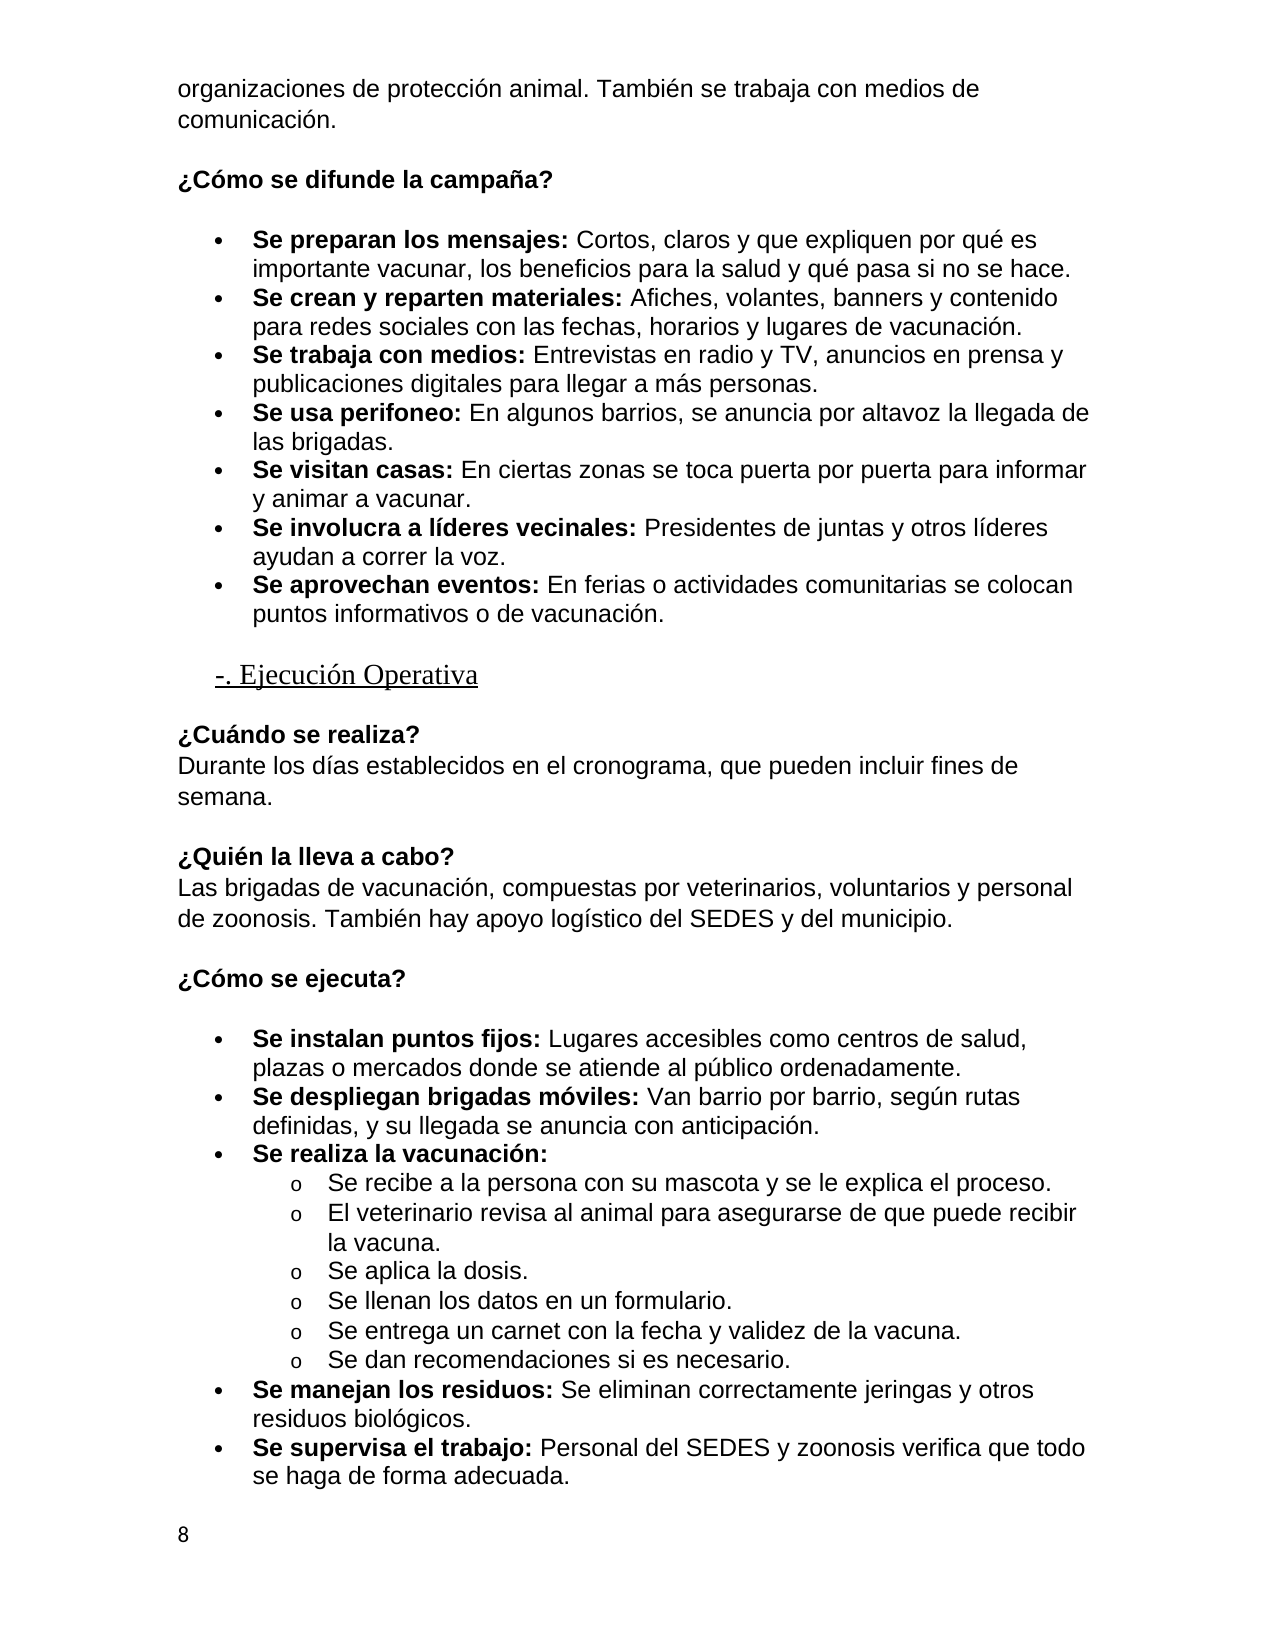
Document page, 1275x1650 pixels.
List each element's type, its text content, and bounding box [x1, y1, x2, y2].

list Se manejan los residuos: Se eliminan correctamente jeringas y otros residuos biológicos. [215, 1375, 1098, 1433]
list Se entrega un carnet con la fecha y validez de la vacuna. [290, 1316, 1098, 1345]
text ¿Quién la lleva a cabo? Las brigadas de vacunación, compuestas por veterinarios, voluntarios y personal de zoonosis. También hay apoyo logístico del SEDES y del municipio. [177, 842, 1098, 933]
list Se supervisa el trabajo: Personal del SEDES y zoonosis verifica que todo se haga de forma adecuada. [215, 1433, 1098, 1490]
list Se recibe a la persona con su mascota y se le explica el proceso. [290, 1168, 1098, 1198]
list Se visitan casas: En ciertas zonas se toca puerta por puerta para informar y animar a vacunar. [215, 455, 1098, 513]
text ¿Cuándo se realiza? Durante los días establecidos en el cronograma, que pueden incluir fines de semana. [177, 720, 1098, 811]
list Se realiza la vacunación: [215, 1139, 1098, 1168]
list Se usa perifoneo: En algunos barrios, se anuncia por altavoz la llegada de las brigadas. [215, 398, 1098, 455]
list Se instalan puntos fijos: Lugares accesibles como centros de salud, plazas o mercados donde se atiende al público ordenadamente. [215, 1024, 1098, 1082]
text ¿Cómo se difunde la campaña? [177, 165, 1098, 194]
list Se crean y reparten materiales: Afiches, volantes, banners y contenido para redes sociales con las fechas, horarios y lugares de vacunación. [215, 283, 1098, 340]
list Se involucra a líderes vecinales: Presidentes de juntas y otros líderes ayudan a correr la voz. [215, 513, 1098, 570]
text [177, 74, 1098, 134]
subtitle -. Ejecución Operativa [215, 657, 1098, 691]
list El veterinario revisa al animal para asegurarse de que puede recibir la vacuna. [290, 1198, 1098, 1256]
list Se aprovechan eventos: En ferias o actividades comunitarias se colocan puntos informativos o de vacunación. [215, 570, 1098, 628]
text ¿Cómo se ejecuta? [177, 964, 1098, 993]
list Se aplica la dosis. [290, 1256, 1098, 1286]
list Se trabaja con medios: Entrevistas en radio y TV, anuncios en prensa y publicaciones digitales para llegar a más personas. [215, 340, 1098, 398]
list Se preparan los mensajes: Cortos, claros y que expliquen por qué es importante vacunar, los beneficios para la salud y qué pasa si no se hace. [215, 225, 1098, 283]
list Se llenan los datos en un formulario. [290, 1286, 1098, 1316]
list Se despliegan brigadas móviles: Van barrio por barrio, según rutas definidas, y su llegada se anuncia con anticipación. [215, 1082, 1098, 1139]
list Se dan recomendaciones si es necesario. [290, 1345, 1098, 1375]
